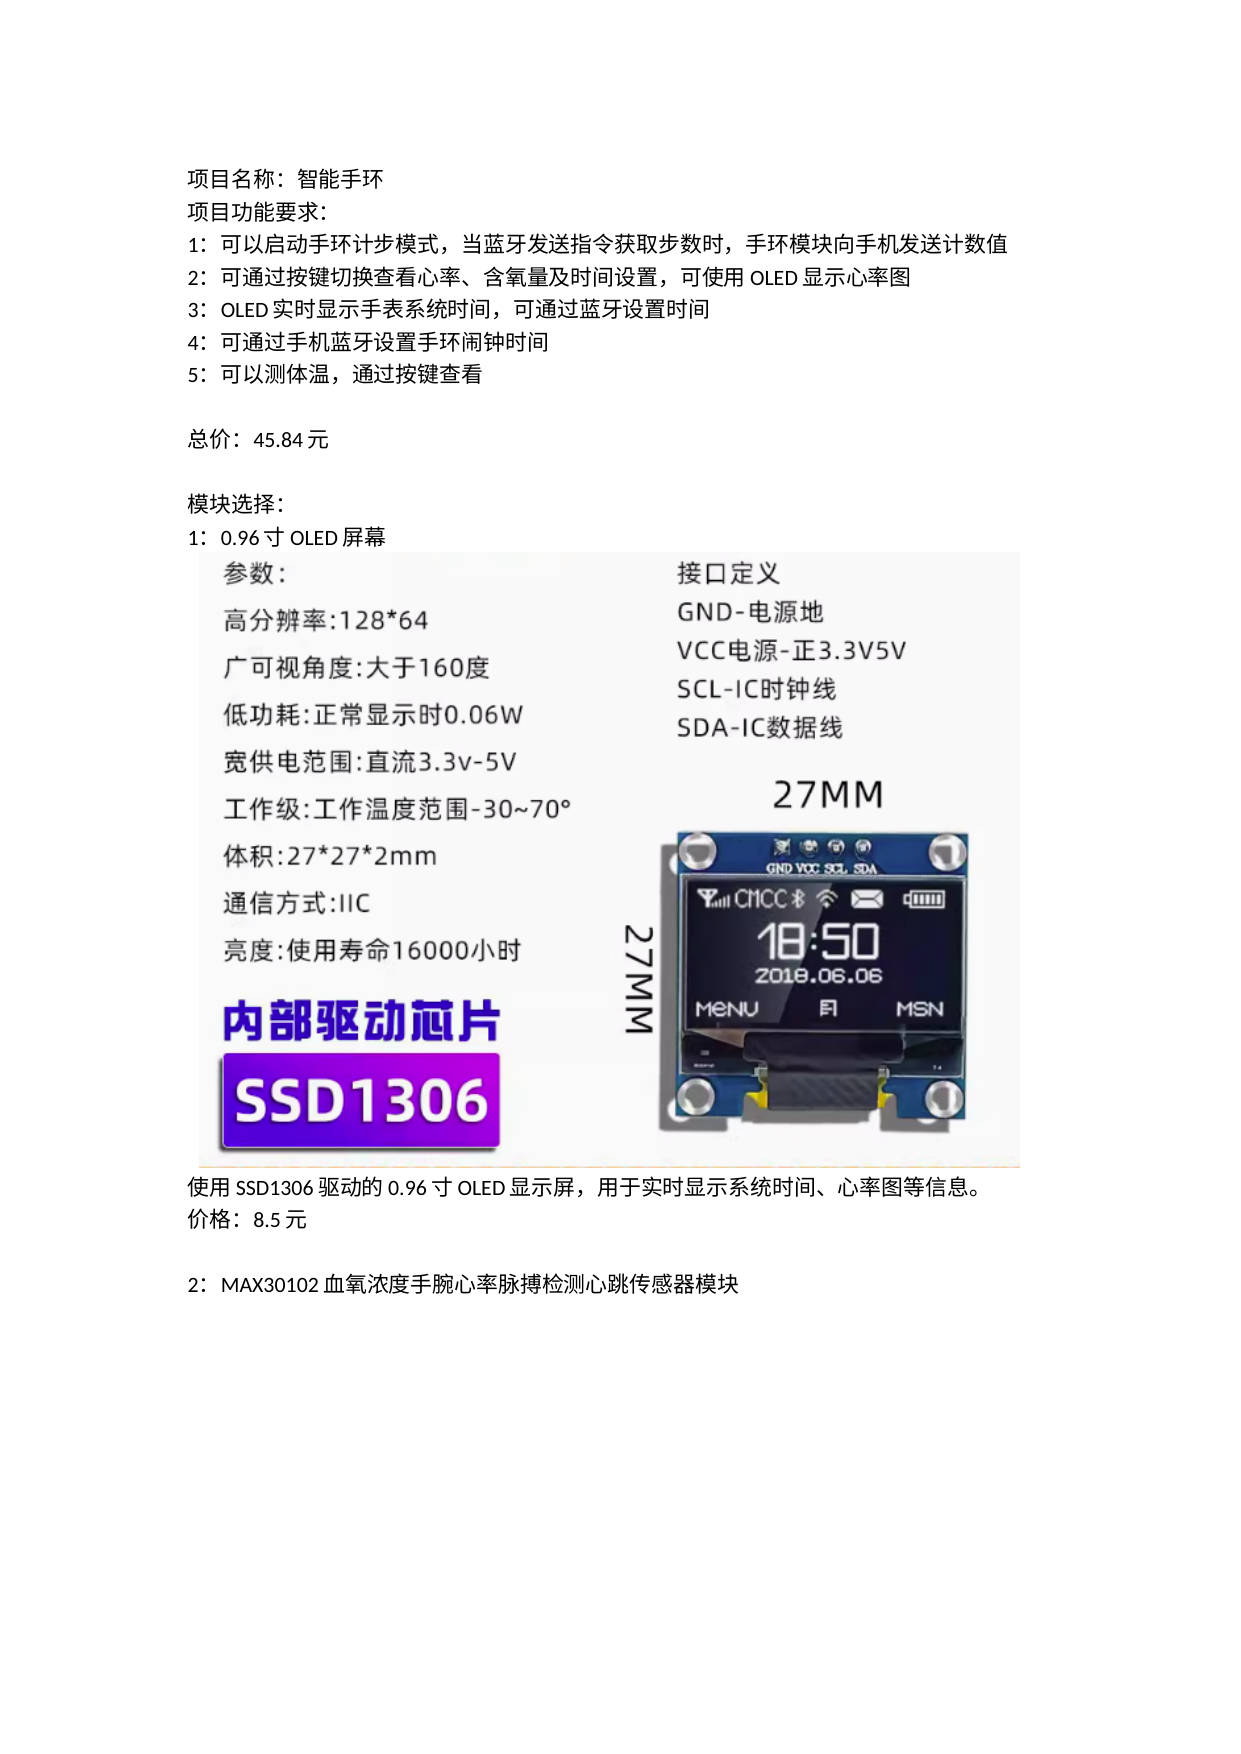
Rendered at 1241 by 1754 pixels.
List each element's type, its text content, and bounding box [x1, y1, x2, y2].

text 项目名称：智能手环 [187, 162, 1053, 194]
text 2：可通过按键切换查看心率、含氧量及时间设置，可使用OLED显示心率图 [187, 259, 1053, 292]
text 总价：45.84元 [187, 422, 1053, 454]
text 5：可以测体温，通过按键查看 [187, 357, 1053, 389]
picture [187, 552, 1052, 1168]
subtitle 价格：8.5元 [187, 1202, 1053, 1234]
subtitle 2：MAX30102血氧浓度手腕心率脉搏检测心跳传感器模块 [187, 1267, 1053, 1299]
text 1：可以启动手环计步模式，当蓝牙发送指令获取步数时，手环模块向手机发送计数值 [187, 227, 1053, 259]
text 模块选择： [187, 487, 1053, 519]
text 1：0.96寸OLED屏幕 [187, 519, 1053, 552]
text 使用SSD1306驱动的0.96寸OLED显示屏，用于实时显示系统时间、心率图等信息。 [187, 1169, 1053, 1202]
text 项目功能要求： [187, 194, 1053, 227]
text 4：可通过手机蓝牙设置手环闹钟时间 [187, 324, 1053, 357]
text 3：OLED实时显示手表系统时间，可通过蓝牙设置时间 [187, 292, 1053, 324]
